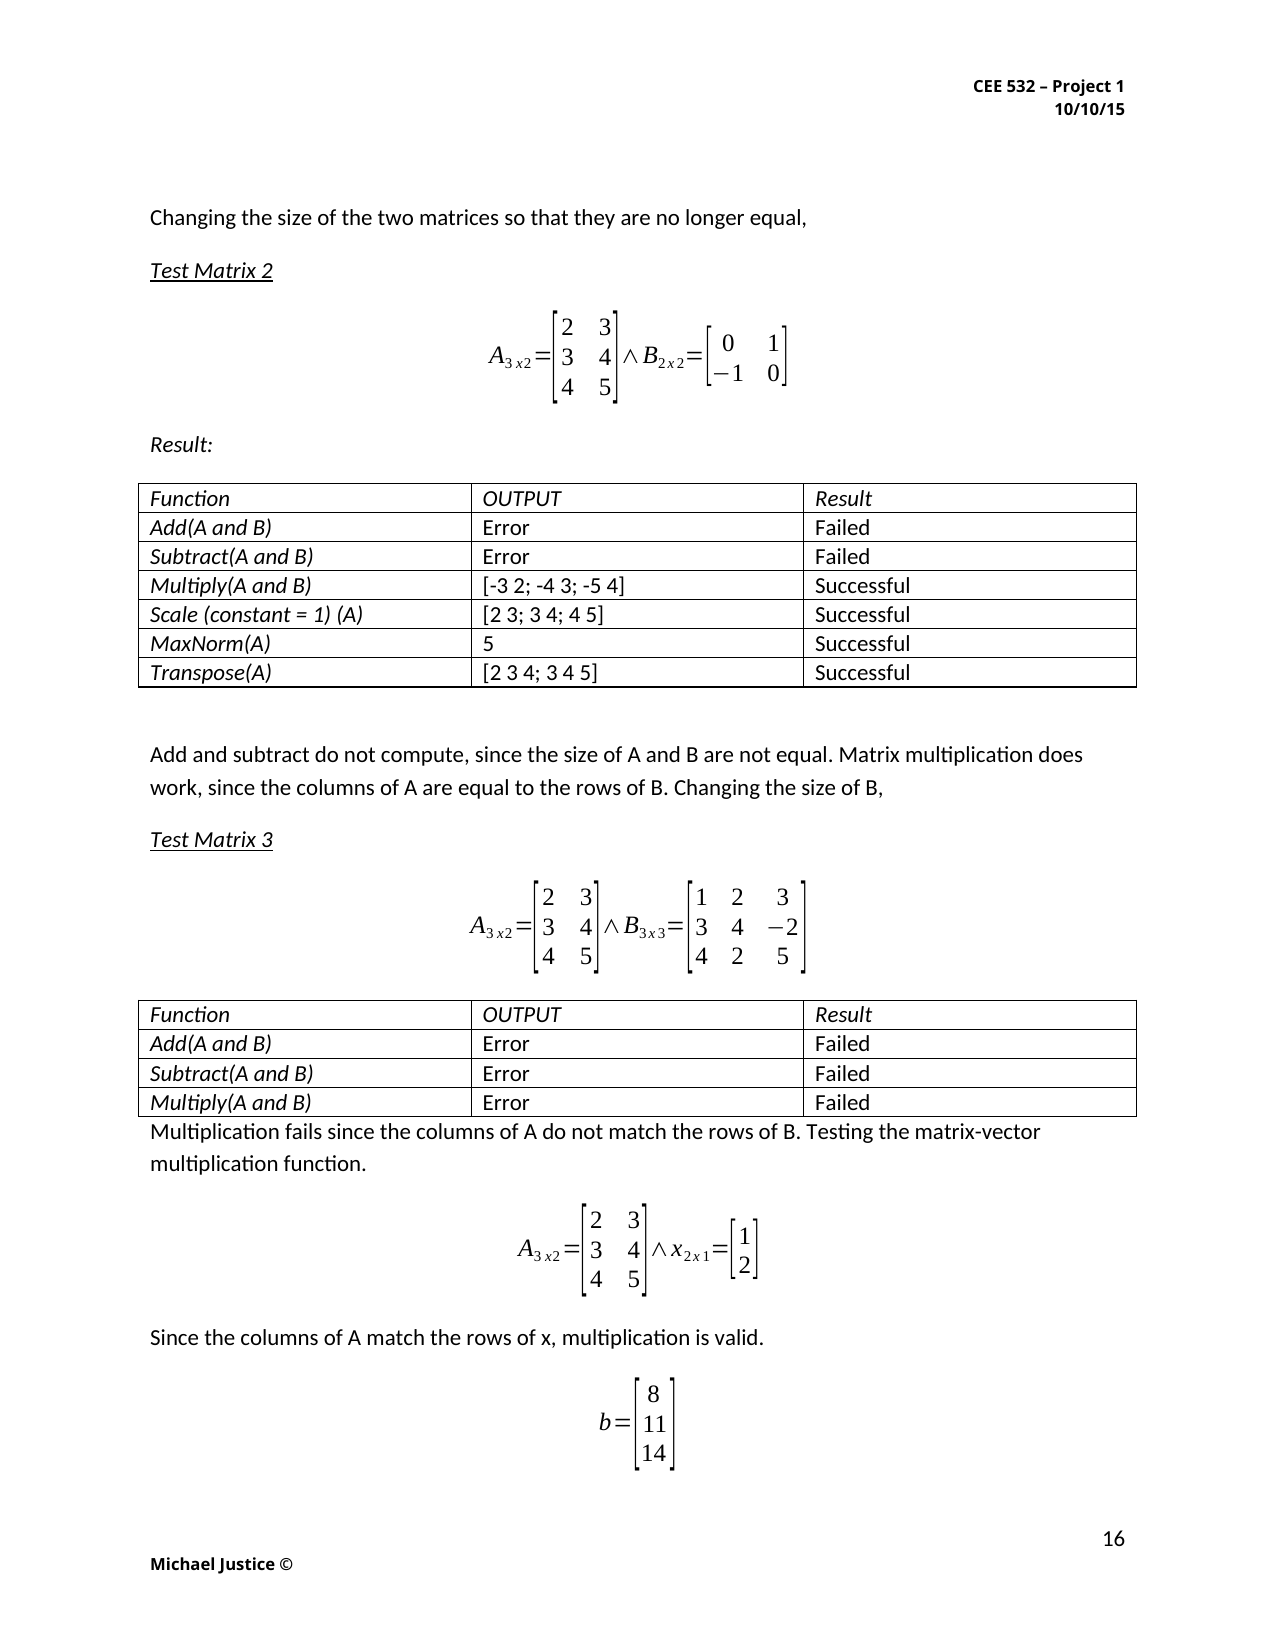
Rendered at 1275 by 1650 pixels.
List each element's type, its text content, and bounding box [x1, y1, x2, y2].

table_cell [2 3 4; 3 4 5] [472, 658, 803, 686]
table_cell Successful [804, 600, 1136, 628]
table_cell Error [472, 1030, 803, 1058]
table_cell Failed [804, 542, 1136, 570]
table_header OUTPUT [472, 1001, 803, 1028]
table_header Function [139, 1001, 471, 1028]
table_cell Successful [804, 658, 1136, 686]
table_header Result [804, 1001, 1136, 1028]
table_cell [-3 2; -4 3; -5 4] [472, 571, 803, 599]
text Result: [150, 430, 1125, 458]
table_cell Transpose(A) [139, 658, 471, 686]
text Test Matrix 3 [150, 826, 1125, 854]
text Changing the size of the two matrices so that they are no longer equal, [150, 203, 1125, 231]
table_cell Failed [804, 1088, 1136, 1116]
text Since the columns of A match the rows of x, multiplication is valid. [150, 1323, 1125, 1351]
table_cell Failed [804, 1030, 1136, 1058]
table_cell Add(A and B) [139, 513, 471, 541]
text Multiplication fails since the columns of A do not match the rows of B. Testing the matrix-vector multiplication function. [150, 1117, 1125, 1177]
table_cell Error [472, 542, 803, 570]
table_cell Multiply(A and B) [139, 571, 471, 599]
table_cell Error [472, 1059, 803, 1087]
table_cell Scale (constant = 1) (A) [139, 600, 471, 628]
table_cell Error [472, 513, 803, 541]
table_header OUTPUT [472, 484, 803, 512]
table_cell Failed [804, 1059, 1136, 1087]
text Add and subtract do not compute, since the size of A and B are not equal. Matrix multiplication does work, since the columns of A are equal to the rows of B. Changing the size of B, [150, 740, 1125, 801]
table_header Result [804, 484, 1136, 512]
table_cell [2 3; 3 4; 4 5] [472, 600, 803, 628]
table_cell Failed [804, 513, 1136, 541]
table_cell Add(A and B) [139, 1030, 471, 1058]
table_cell Successful [804, 629, 1136, 657]
table_cell MaxNorm(A) [139, 629, 471, 657]
table_cell Error [472, 1088, 803, 1116]
text Test Matrix 2 [150, 256, 1125, 284]
table_header Function [139, 484, 471, 512]
table_cell Successful [804, 571, 1136, 599]
table_cell Multiply(A and B) [139, 1088, 471, 1116]
table_cell 5 [472, 629, 803, 657]
table_cell Subtract(A and B) [139, 542, 471, 570]
table_cell Subtract(A and B) [139, 1059, 471, 1087]
